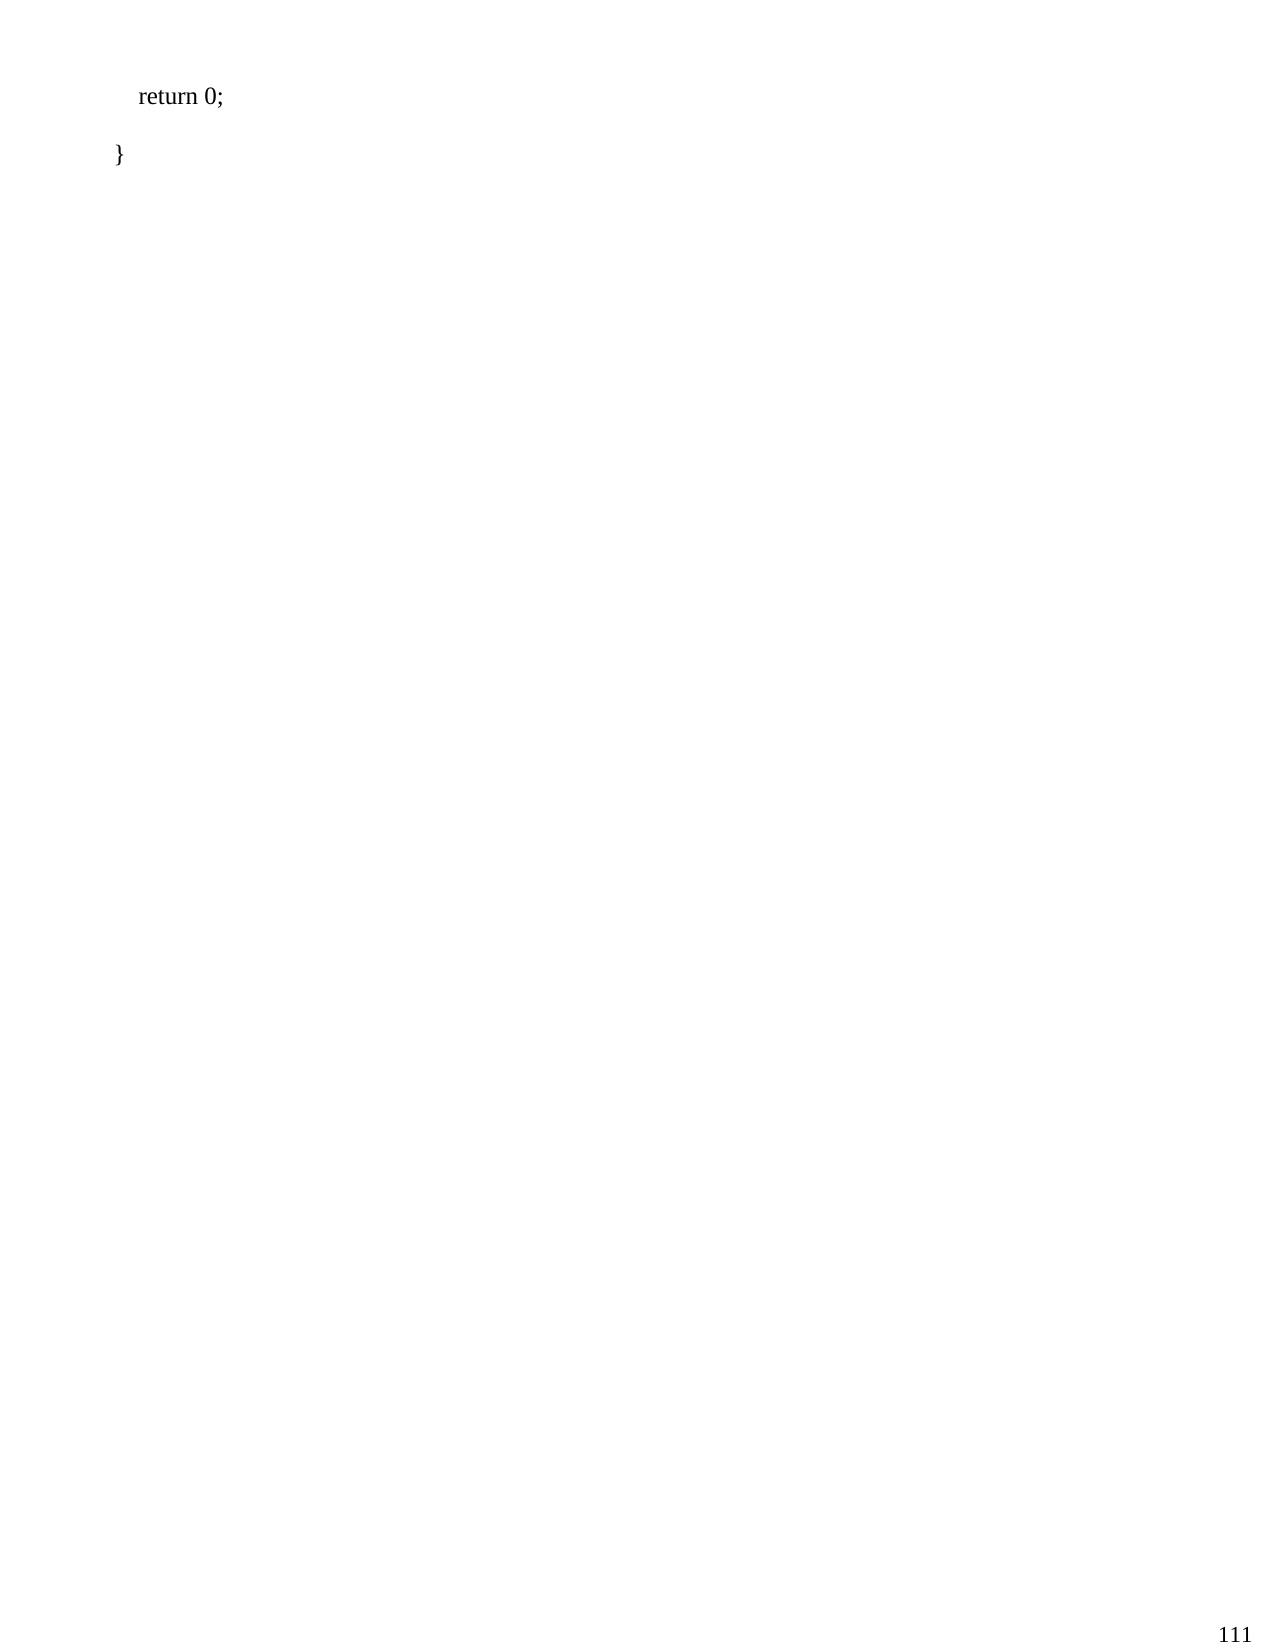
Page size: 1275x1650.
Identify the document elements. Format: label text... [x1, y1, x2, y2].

text } [113, 139, 1212, 168]
text return 0; [113, 81, 1212, 110]
